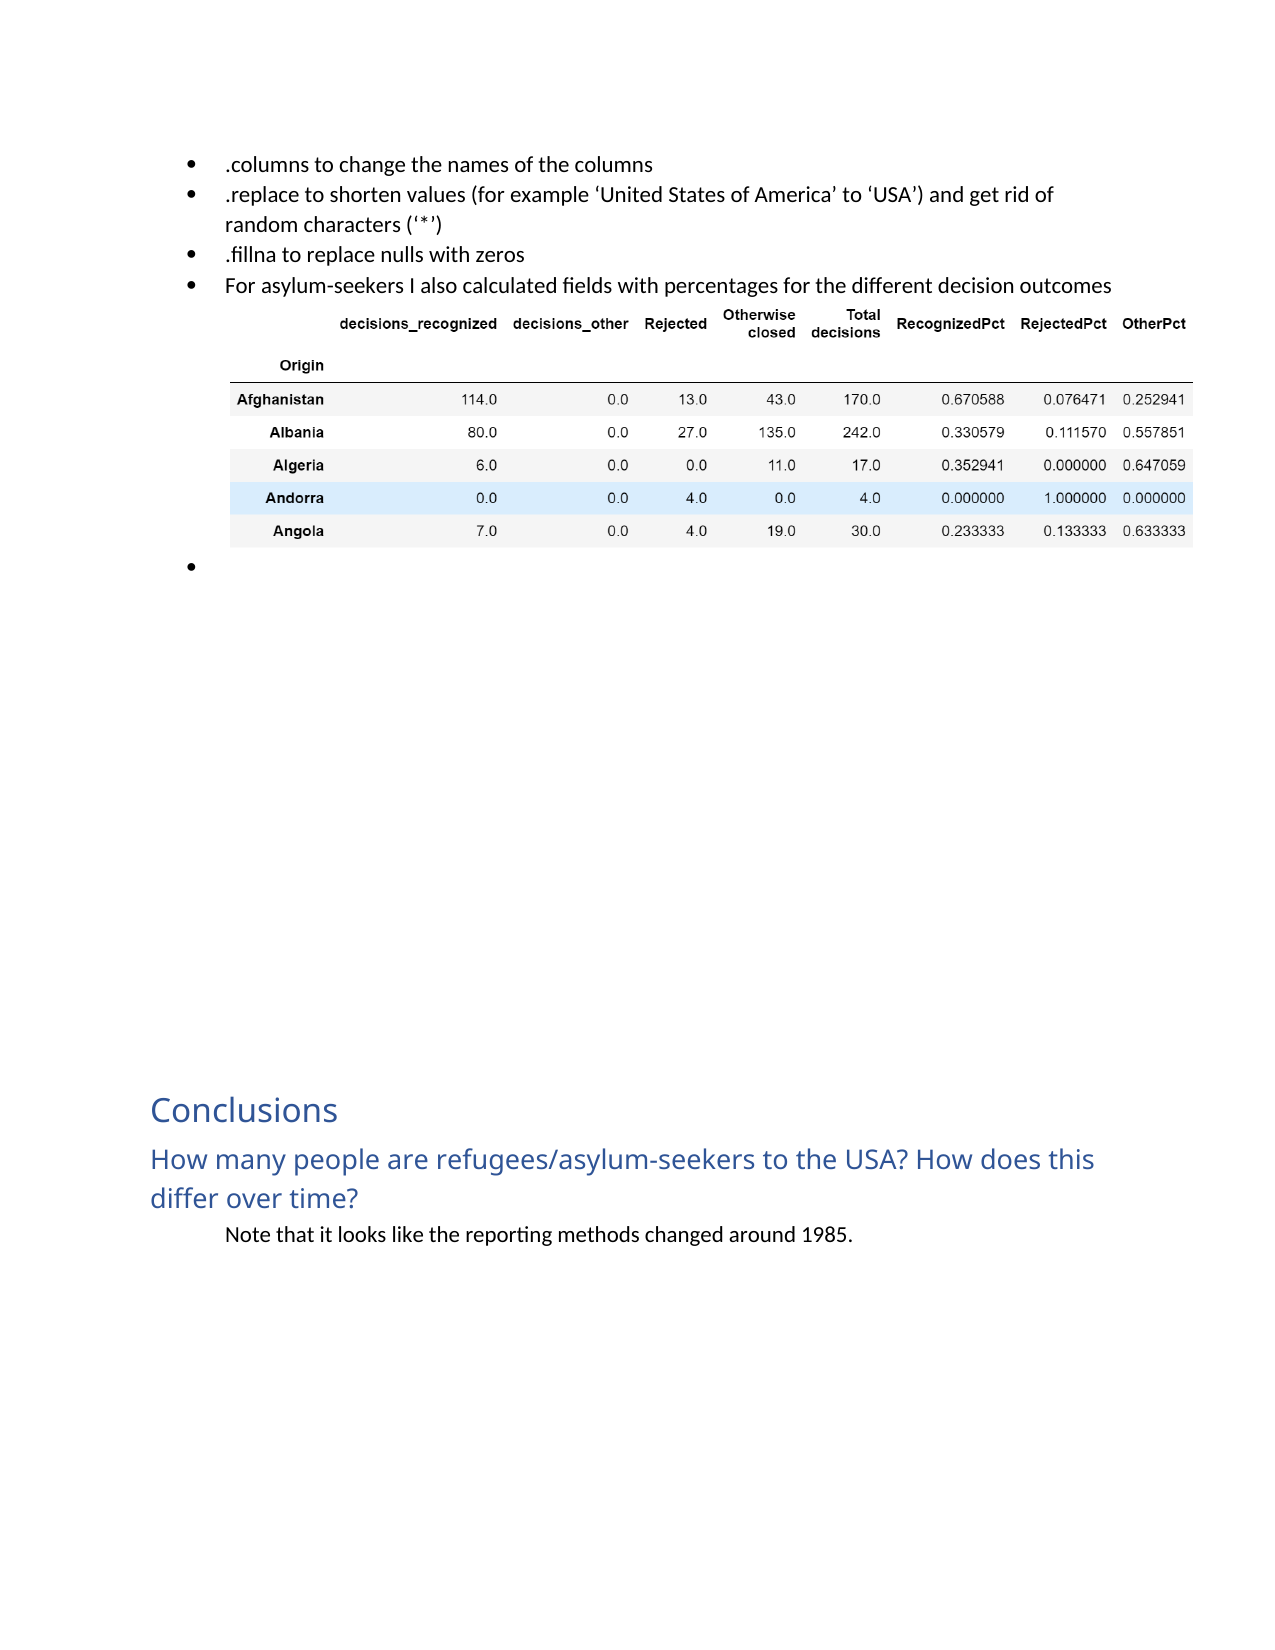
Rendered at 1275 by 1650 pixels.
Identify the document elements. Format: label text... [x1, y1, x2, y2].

subtitle Conclusions [150, 1087, 1125, 1132]
picture [225, 301, 1200, 551]
list .fillna to replace nulls with zeros [187, 241, 1125, 269]
list .replace to shorten values (for example ‘United States of America’ to ‘USA’) and get rid of random characters (‘*’) [187, 180, 1125, 238]
list Note that it looks like the reporting methods changed around 1985. [225, 1220, 1125, 1248]
list .columns to change the names of the columns [187, 150, 1125, 178]
list For asylum-seekers I also calculated fields with percentages for the different decision outcomes [187, 271, 1125, 299]
subtitle How many people are refugees/asylum-seekers to the USA? How does this differ over time? [150, 1140, 1125, 1217]
